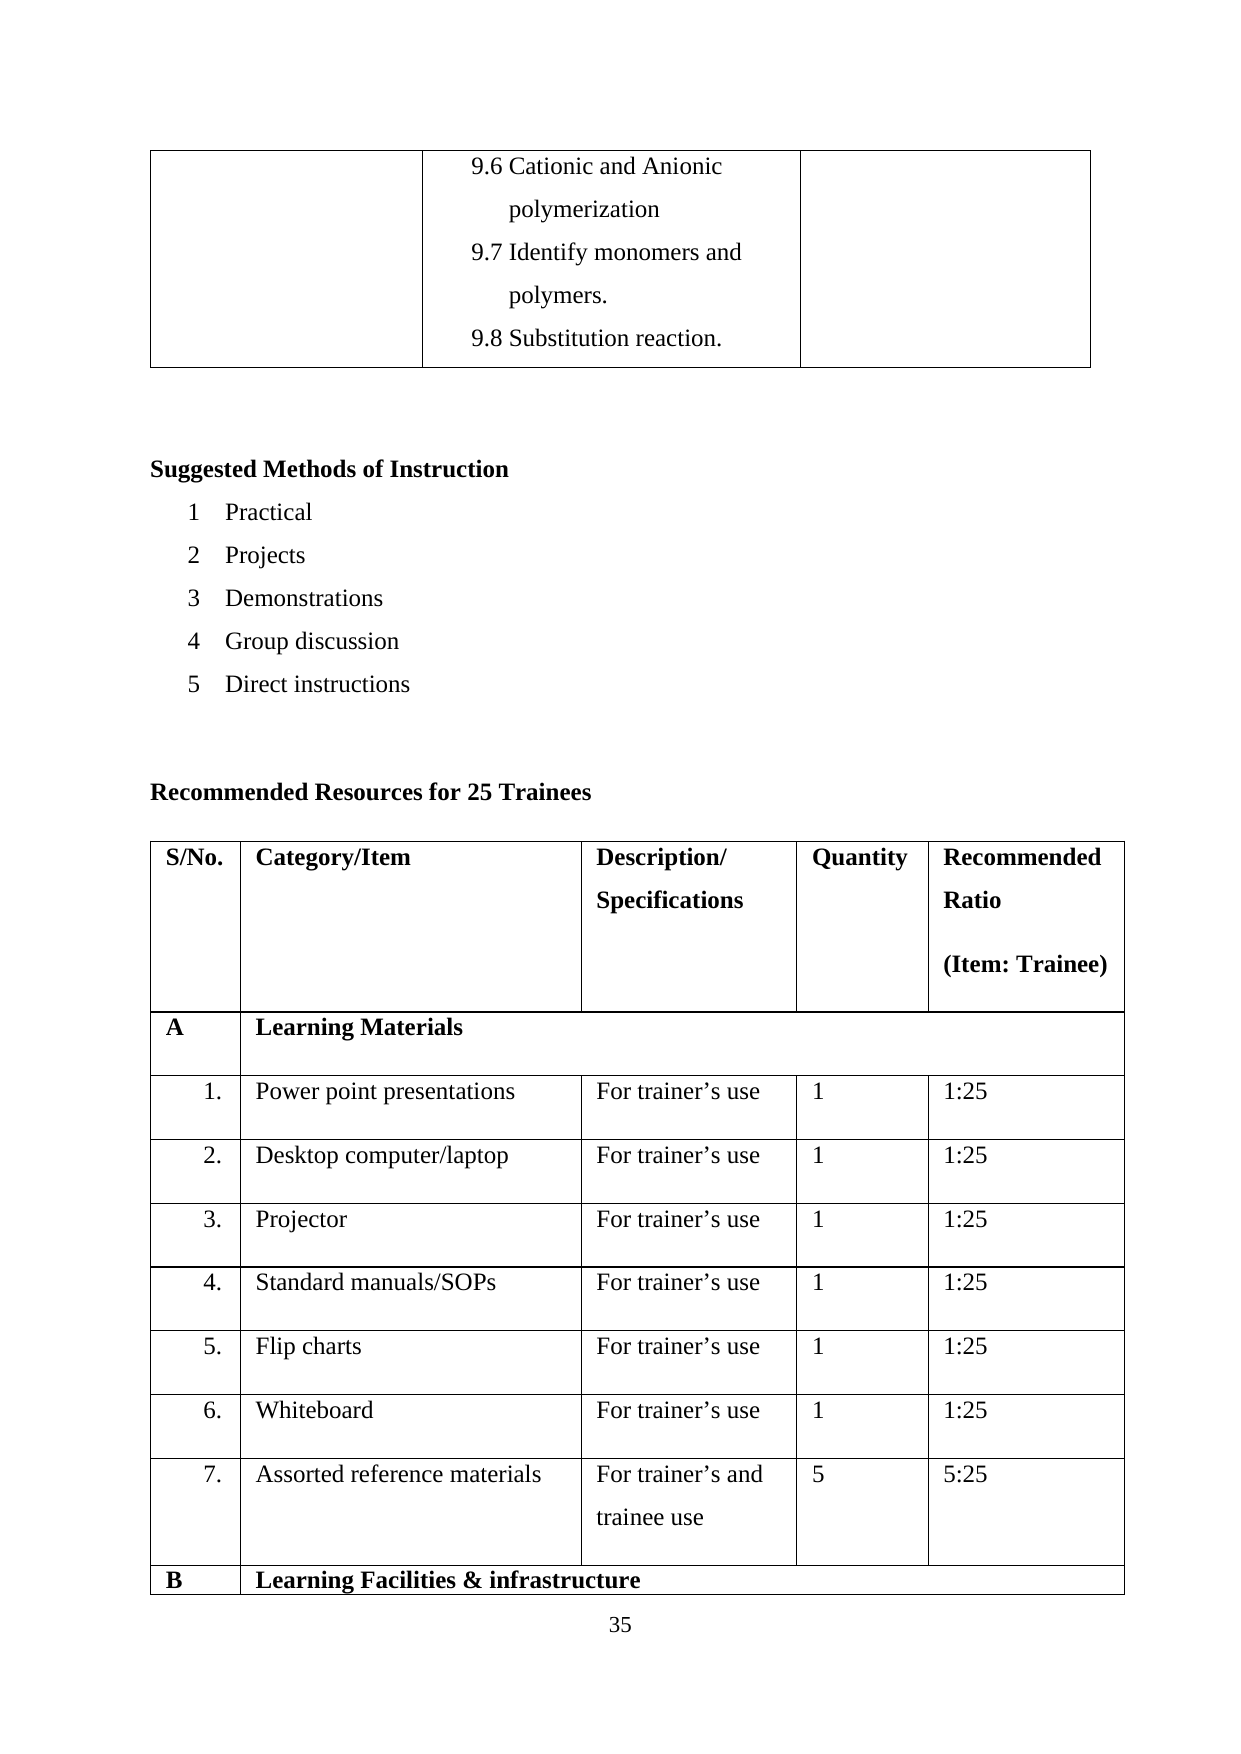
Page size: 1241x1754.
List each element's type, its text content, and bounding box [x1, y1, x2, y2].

list Demonstrations [187, 583, 1090, 612]
table_cell B [151, 1566, 240, 1594]
list Direct instructions [187, 669, 1090, 698]
table_cell 1 [797, 1268, 928, 1330]
list Group discussion [187, 626, 1090, 655]
table_header Description/ Specifications [582, 842, 796, 1011]
table_cell 1 [797, 1204, 928, 1266]
table_cell For trainer’s use [582, 1076, 796, 1139]
table_cell A [151, 1013, 240, 1075]
table_cell Desktop computer/laptop [241, 1140, 581, 1203]
list Projects [187, 540, 1090, 569]
table_cell [151, 1395, 240, 1458]
table_cell 1 [797, 1331, 928, 1394]
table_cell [151, 151, 422, 367]
table_cell Assorted reference materials [241, 1459, 581, 1564]
table_cell [151, 1140, 240, 1203]
table_cell [151, 1204, 240, 1266]
table_cell [151, 1076, 240, 1139]
table_cell 5:25 [929, 1459, 1124, 1564]
table_cell 1:25 [929, 1140, 1124, 1203]
table_header Quantity [797, 842, 928, 1011]
table_cell [151, 1459, 240, 1564]
table_cell For trainer’s use [582, 1140, 796, 1203]
table_header S/No. [151, 842, 240, 1011]
table_cell 1 [797, 1140, 928, 1203]
table_cell Flip charts [241, 1331, 581, 1394]
table_cell 1:25 [929, 1331, 1124, 1394]
list Practical [187, 497, 1090, 526]
text Suggested Methods of Instruction [150, 454, 1090, 483]
table_cell 1:25 [929, 1395, 1124, 1458]
table_cell Projector [241, 1204, 581, 1266]
table_cell 1:25 [929, 1268, 1124, 1330]
table_cell For trainer’s use [582, 1268, 796, 1330]
table_cell Learning Materials [241, 1013, 1124, 1075]
table_cell For trainer’s use [582, 1395, 796, 1458]
table_header Recommended Ratio (Item: Trainee) [929, 842, 1124, 1011]
table_header Category/Item [241, 842, 581, 1011]
table_cell 1 [797, 1076, 928, 1139]
table_cell For trainer’s and trainee use [582, 1459, 796, 1564]
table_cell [241, 1566, 1124, 1594]
table_cell For trainer’s use [582, 1331, 796, 1394]
table_cell For trainer’s use [582, 1204, 796, 1266]
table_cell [801, 151, 1090, 367]
table_cell Whiteboard [241, 1395, 581, 1458]
table_cell [151, 1268, 240, 1330]
table_cell 5 [797, 1459, 928, 1564]
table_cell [423, 151, 800, 367]
table_cell Standard manuals/SOPs [241, 1268, 581, 1330]
table_cell 1 [797, 1395, 928, 1458]
table_cell 1:25 [929, 1204, 1124, 1266]
table_cell 1:25 [929, 1076, 1124, 1139]
table_cell Power point presentations [241, 1076, 581, 1139]
table_cell [151, 1331, 240, 1394]
text Recommended Resources for 25 Trainees [150, 777, 1090, 805]
